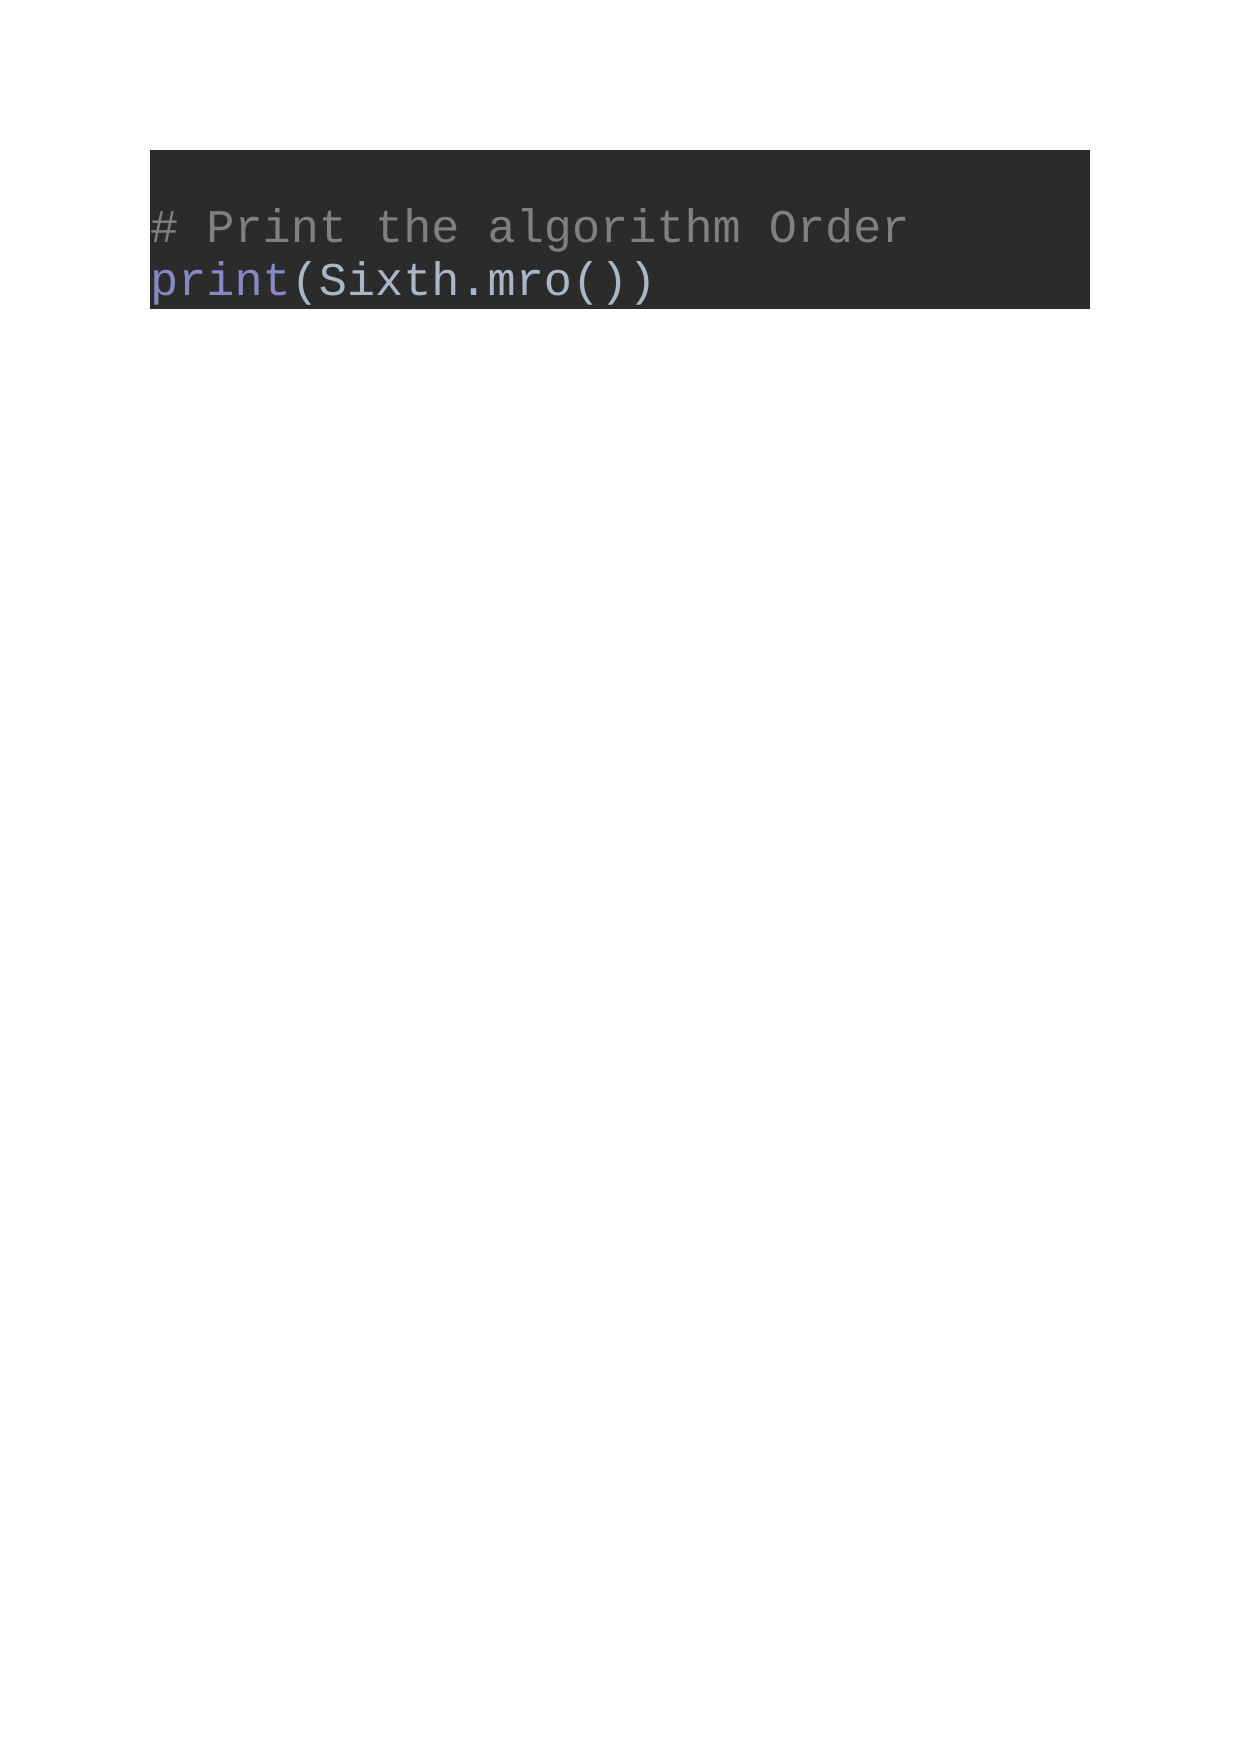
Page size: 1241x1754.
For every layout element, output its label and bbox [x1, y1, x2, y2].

text [150, 150, 1090, 309]
